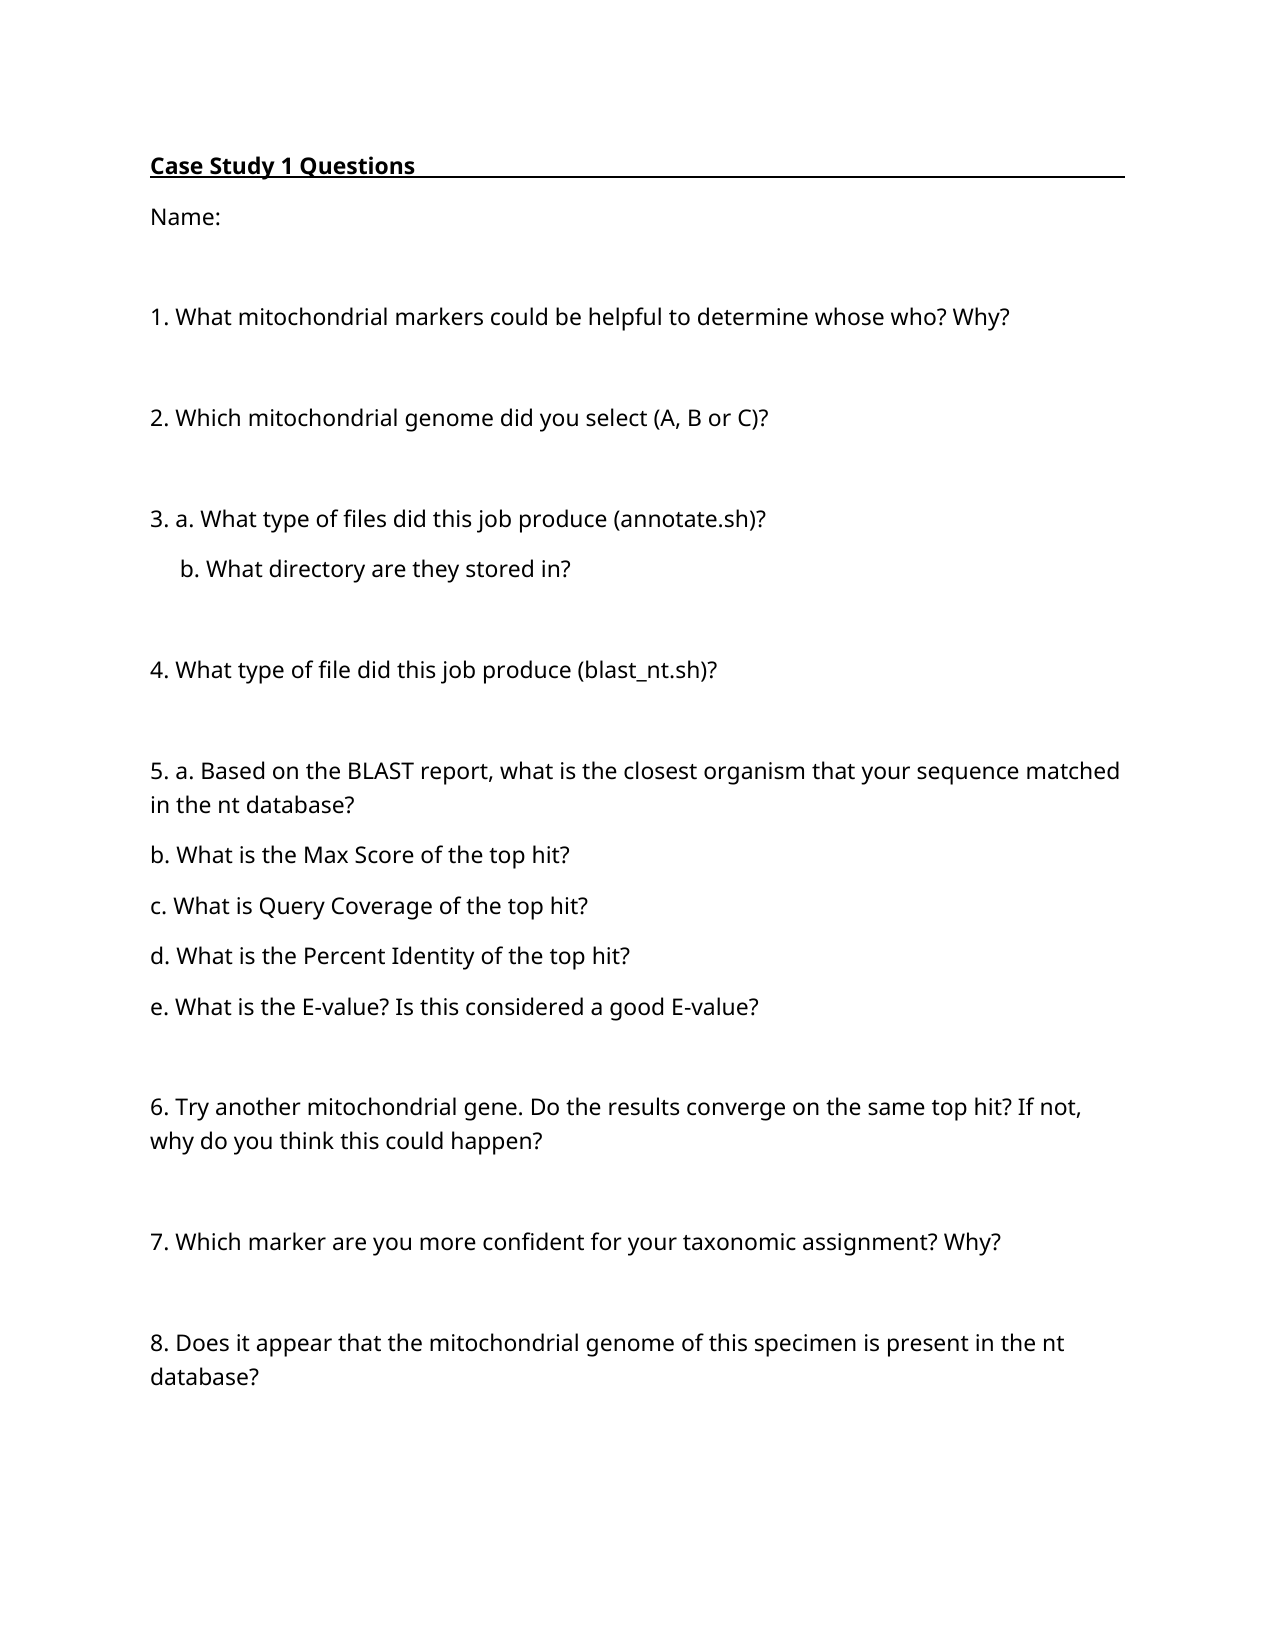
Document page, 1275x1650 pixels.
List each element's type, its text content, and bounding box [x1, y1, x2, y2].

text 2. Which mitochondrial genome did you select (A, B or C)? [150, 402, 1125, 433]
text 8. Does it appear that the mitochondrial genome of this specimen is present in the nt database? [150, 1327, 1125, 1392]
text 5. a. Based on the BLAST report, what is the closest organism that your sequence matched in the nt database? [150, 755, 1125, 820]
text e. What is the E-value? Is this considered a good E-value? [150, 990, 1125, 1022]
text b. What directory are they stored in? [150, 553, 1125, 584]
text c. What is Query Coverage of the top hit? [150, 889, 1125, 921]
text Case Study 1 Questions [150, 150, 1125, 176]
text 1. What mitochondrial markers could be helpful to determine whose who? Why? [150, 301, 1125, 332]
text 7. Which marker are you more confident for your taxonomic assignment? Why? [150, 1226, 1125, 1257]
text d. What is the Percent Identity of the top hit? [150, 940, 1125, 971]
text 6. Try another mitochondrial gene. Do the results converge on the same top hit? If not, why do you think this could happen? [150, 1091, 1125, 1156]
text 3. a. What type of files did this job produce (annotate.sh)? [150, 503, 1125, 534]
text 4. What type of file did this job produce (blast_nt.sh)? [150, 654, 1125, 685]
text b. What is the Max Score of the top hit? [150, 839, 1125, 870]
text Name: [150, 200, 1125, 232]
